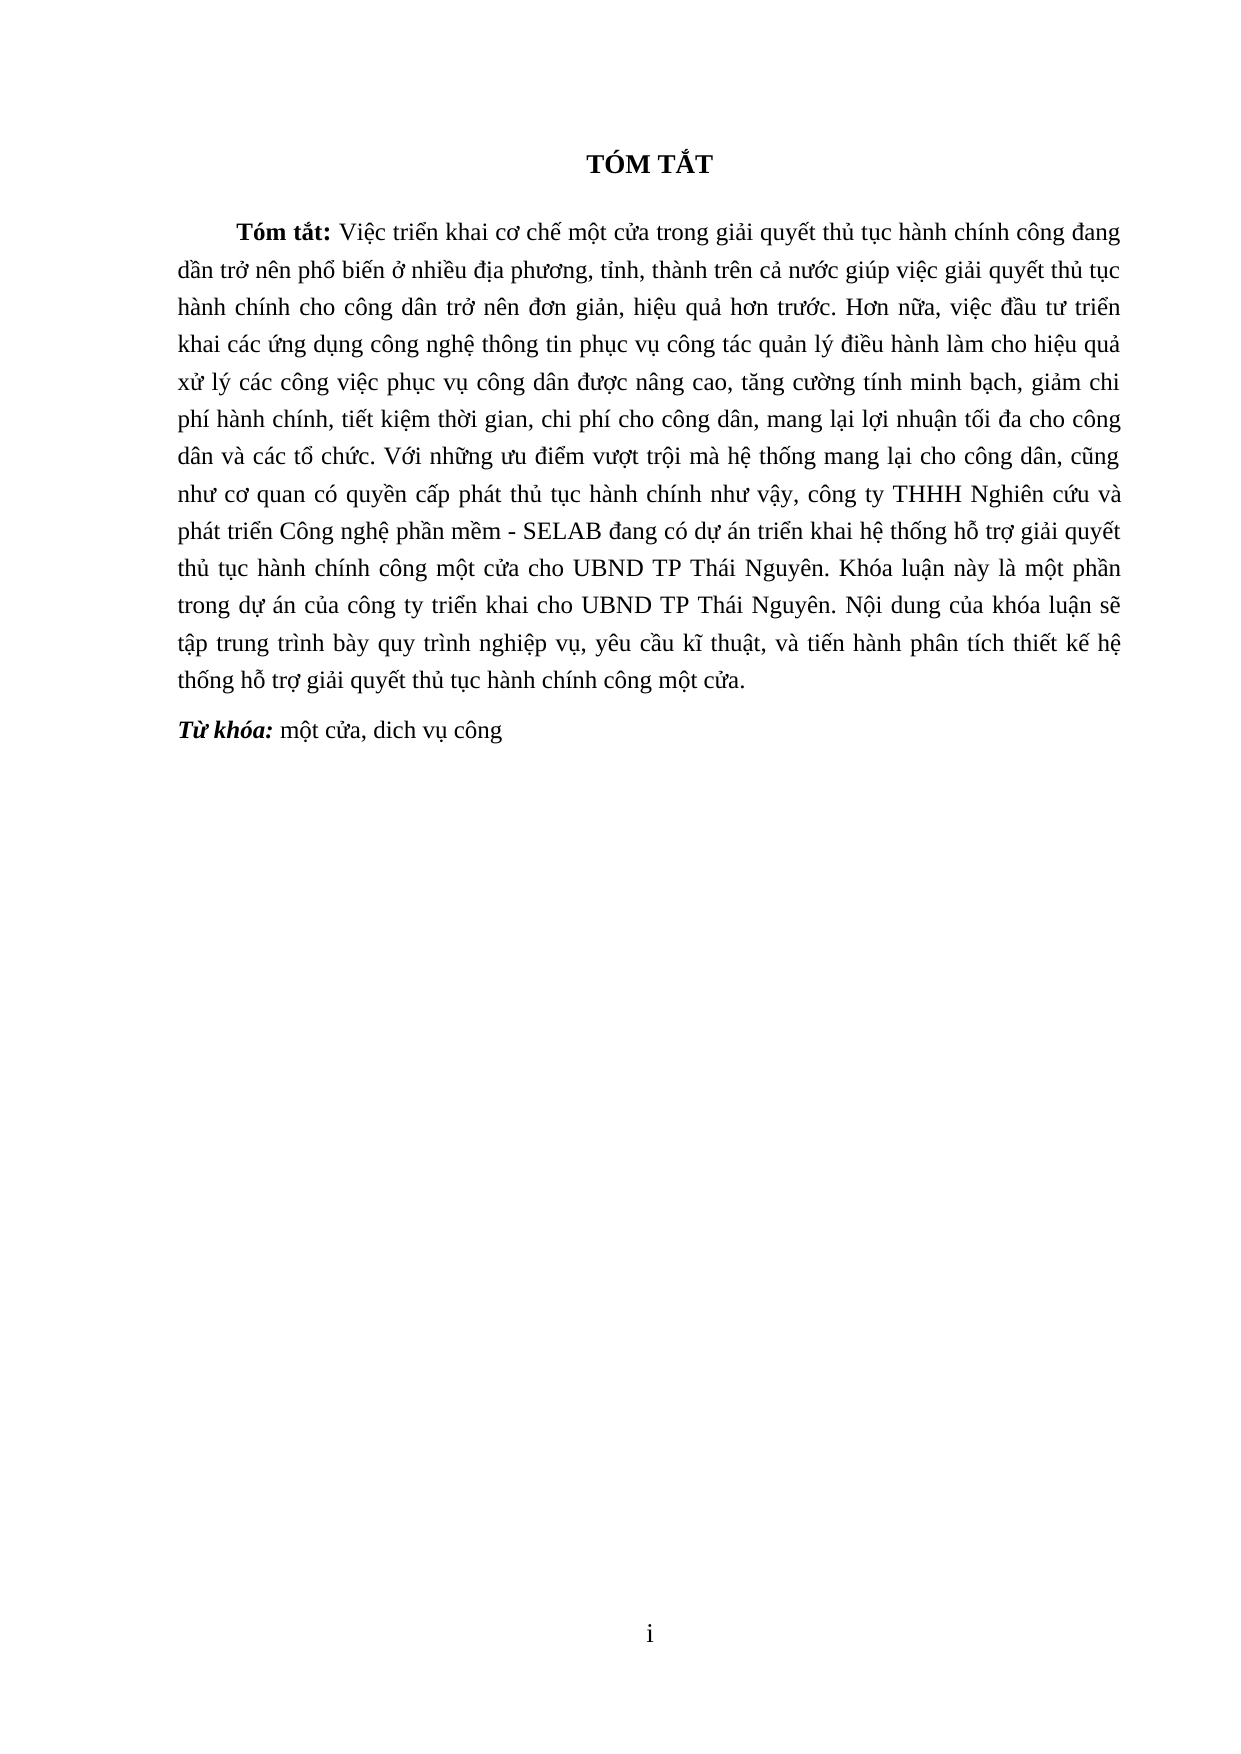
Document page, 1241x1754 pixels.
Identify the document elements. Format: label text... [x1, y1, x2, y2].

text TÓM TẮT [177, 148, 1122, 179]
text Từ khóa: một cửa, dich vụ công [177, 715, 1122, 744]
text Tóm tắt: Việc triển khai cơ chế một cửa trong giải quyết thủ tục hành chính công đang dần trở nên phổ biến ở nhiều địa phương, tỉnh, thành trên cả nước giúp việc giải quyết thủ tục hành chính cho công dân trở nên đơn giản, hiệu quả hơn trước. Hơn nữa, việc đầu tư triển khai các ứng dụng công nghệ thông tin phục vụ công tác quản lý điều hành làm cho hiệu quả xử lý các công việc phục vụ công dân được nâng cao, tăng cường tính minh bạch, giảm chi phí hành chính, tiết kiệm thời gian, chi phí cho công dân, mang lại lợi nhuận tối đa cho công dân và các tổ chức. Với những ưu điểm vượt trội mà hệ thống mang lại cho công dân, cũng như cơ quan có quyền cấp phát thủ tục hành chính như vậy, công ty THHH Nghiên cứu và phát triển Công nghệ phần mềm - SELAB đang có dự án triển khai hệ thống hỗ trợ giải quyết thủ tục hành chính công một cửa cho UBND TP Thái Nguyên. Khóa luận này là một phần trong dự án của công ty triển khai cho UBND TP Thái Nguyên. Nội dung của khóa luận sẽ tập trung trình bày quy trình nghiệp vụ, yêu cầu kĩ thuật, và tiến hành phân tích thiết kế hệ thống hỗ trợ giải quyết thủ tục hành chính công một cửa. [177, 215, 1122, 694]
